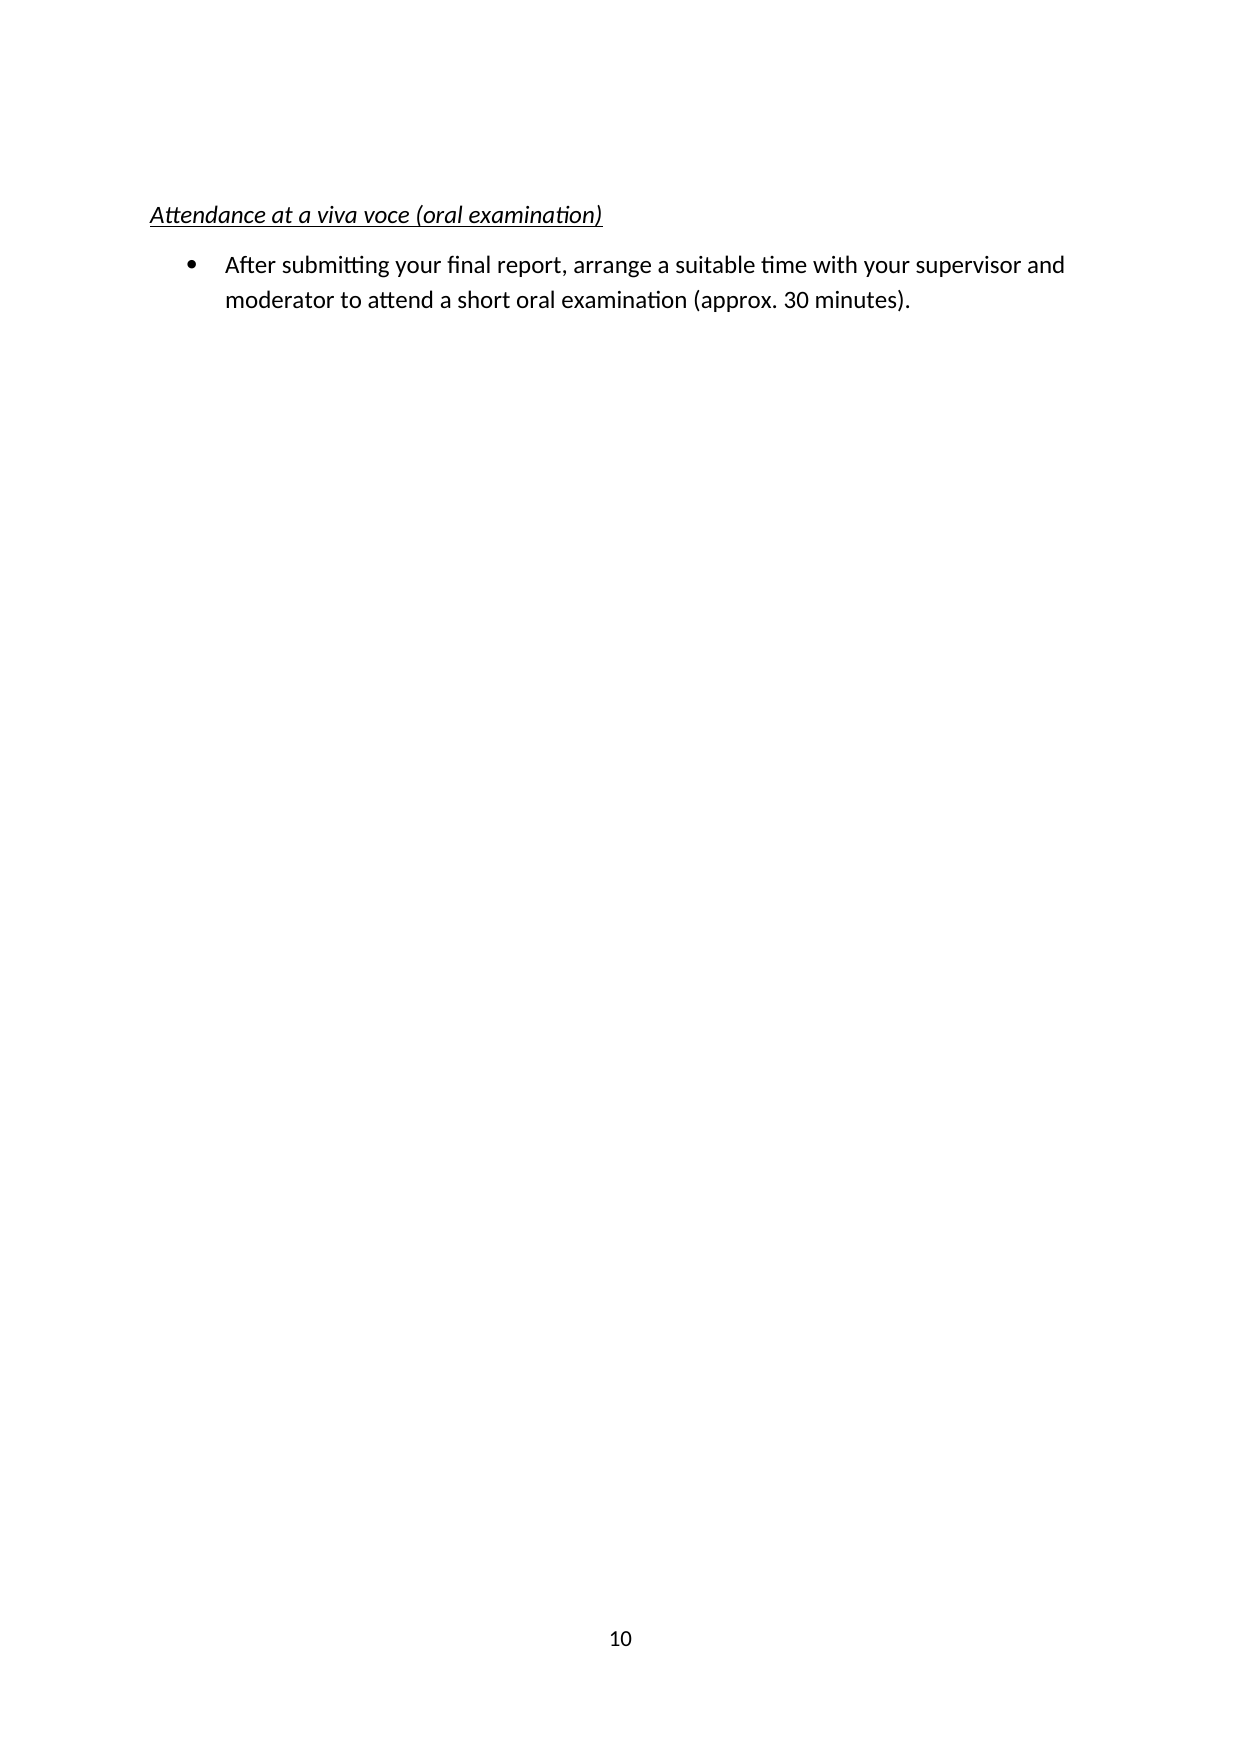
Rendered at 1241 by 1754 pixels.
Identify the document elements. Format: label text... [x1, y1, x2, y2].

text Attendance at a viva voce (oral examination) [150, 199, 1090, 230]
list After submitting your final report, arrange a suitable time with your supervisor and moderator to attend a short oral examination (approx. 30 minutes). [187, 249, 1090, 315]
